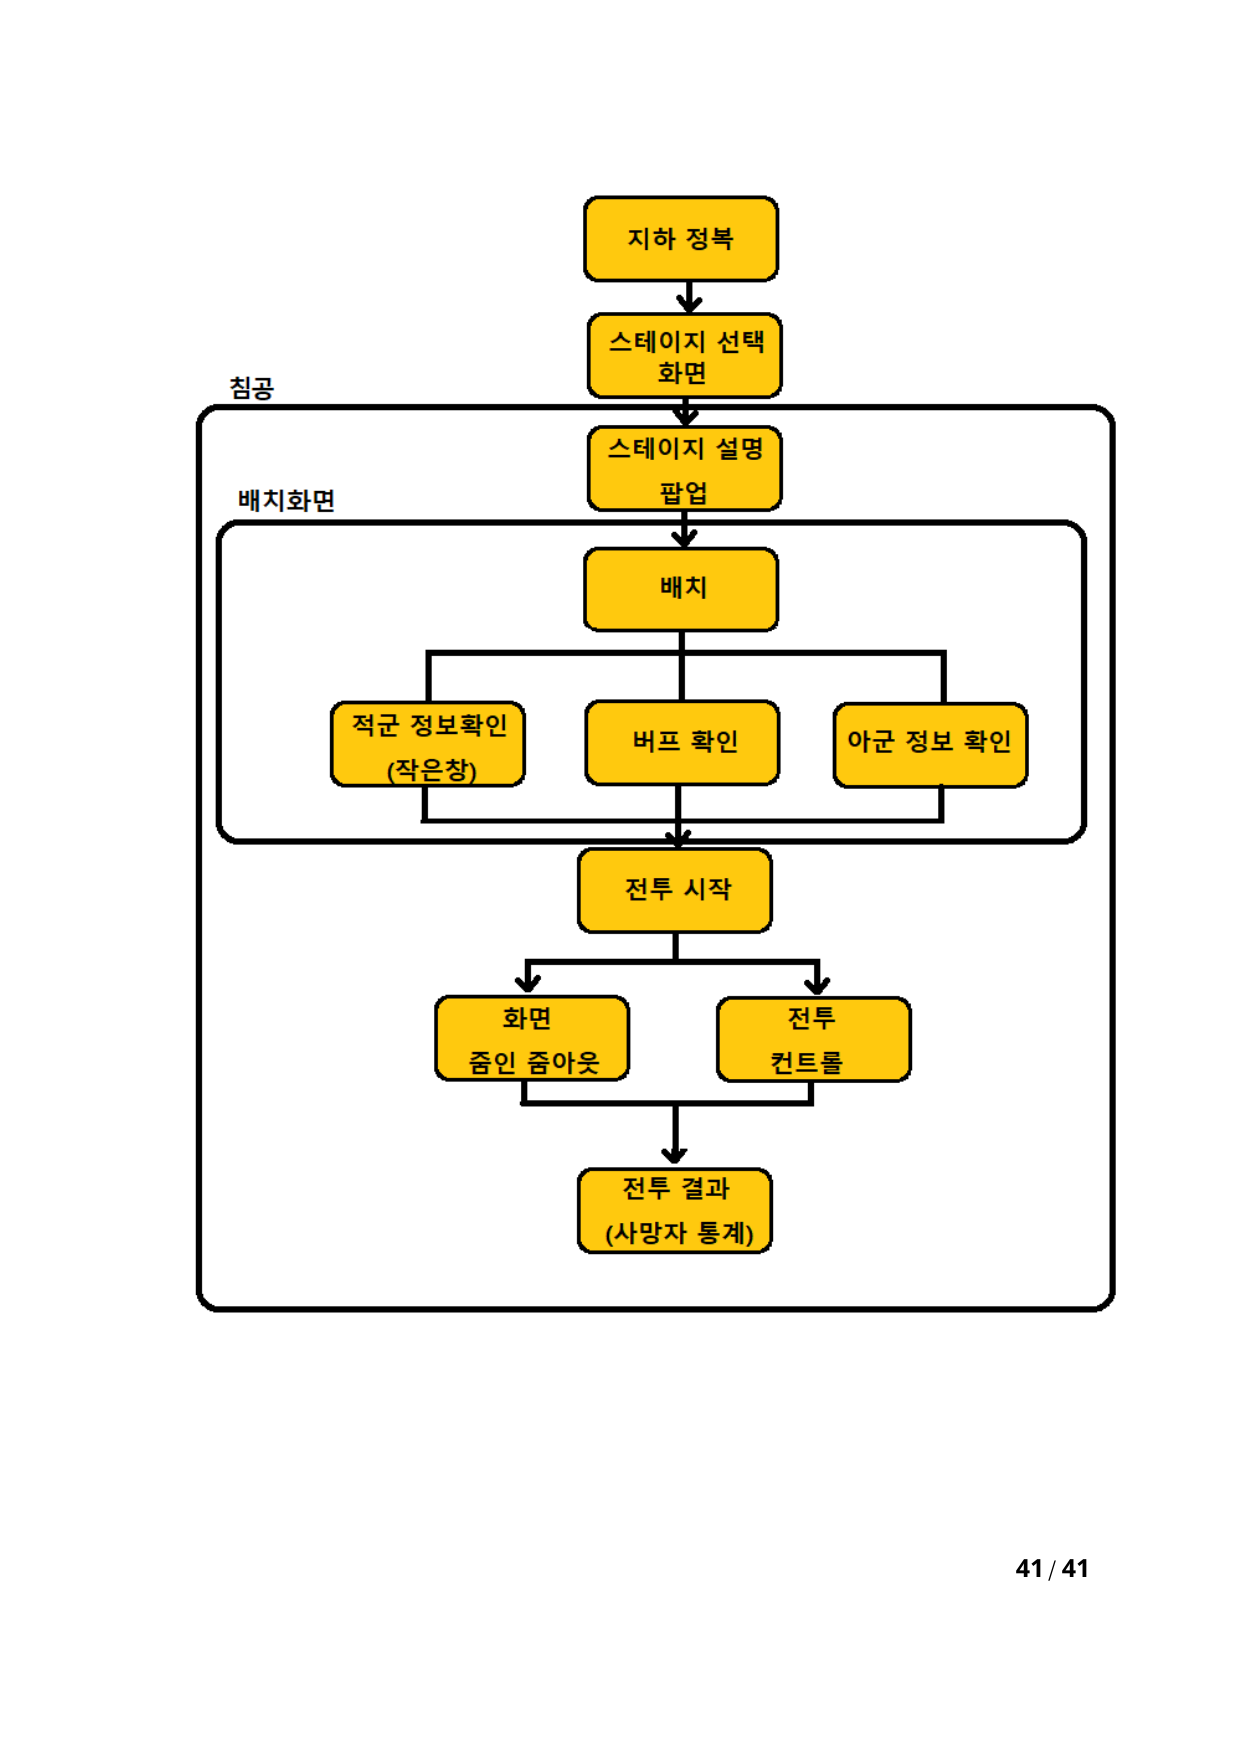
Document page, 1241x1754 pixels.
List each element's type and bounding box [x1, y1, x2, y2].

picture [191, 177, 1132, 1330]
